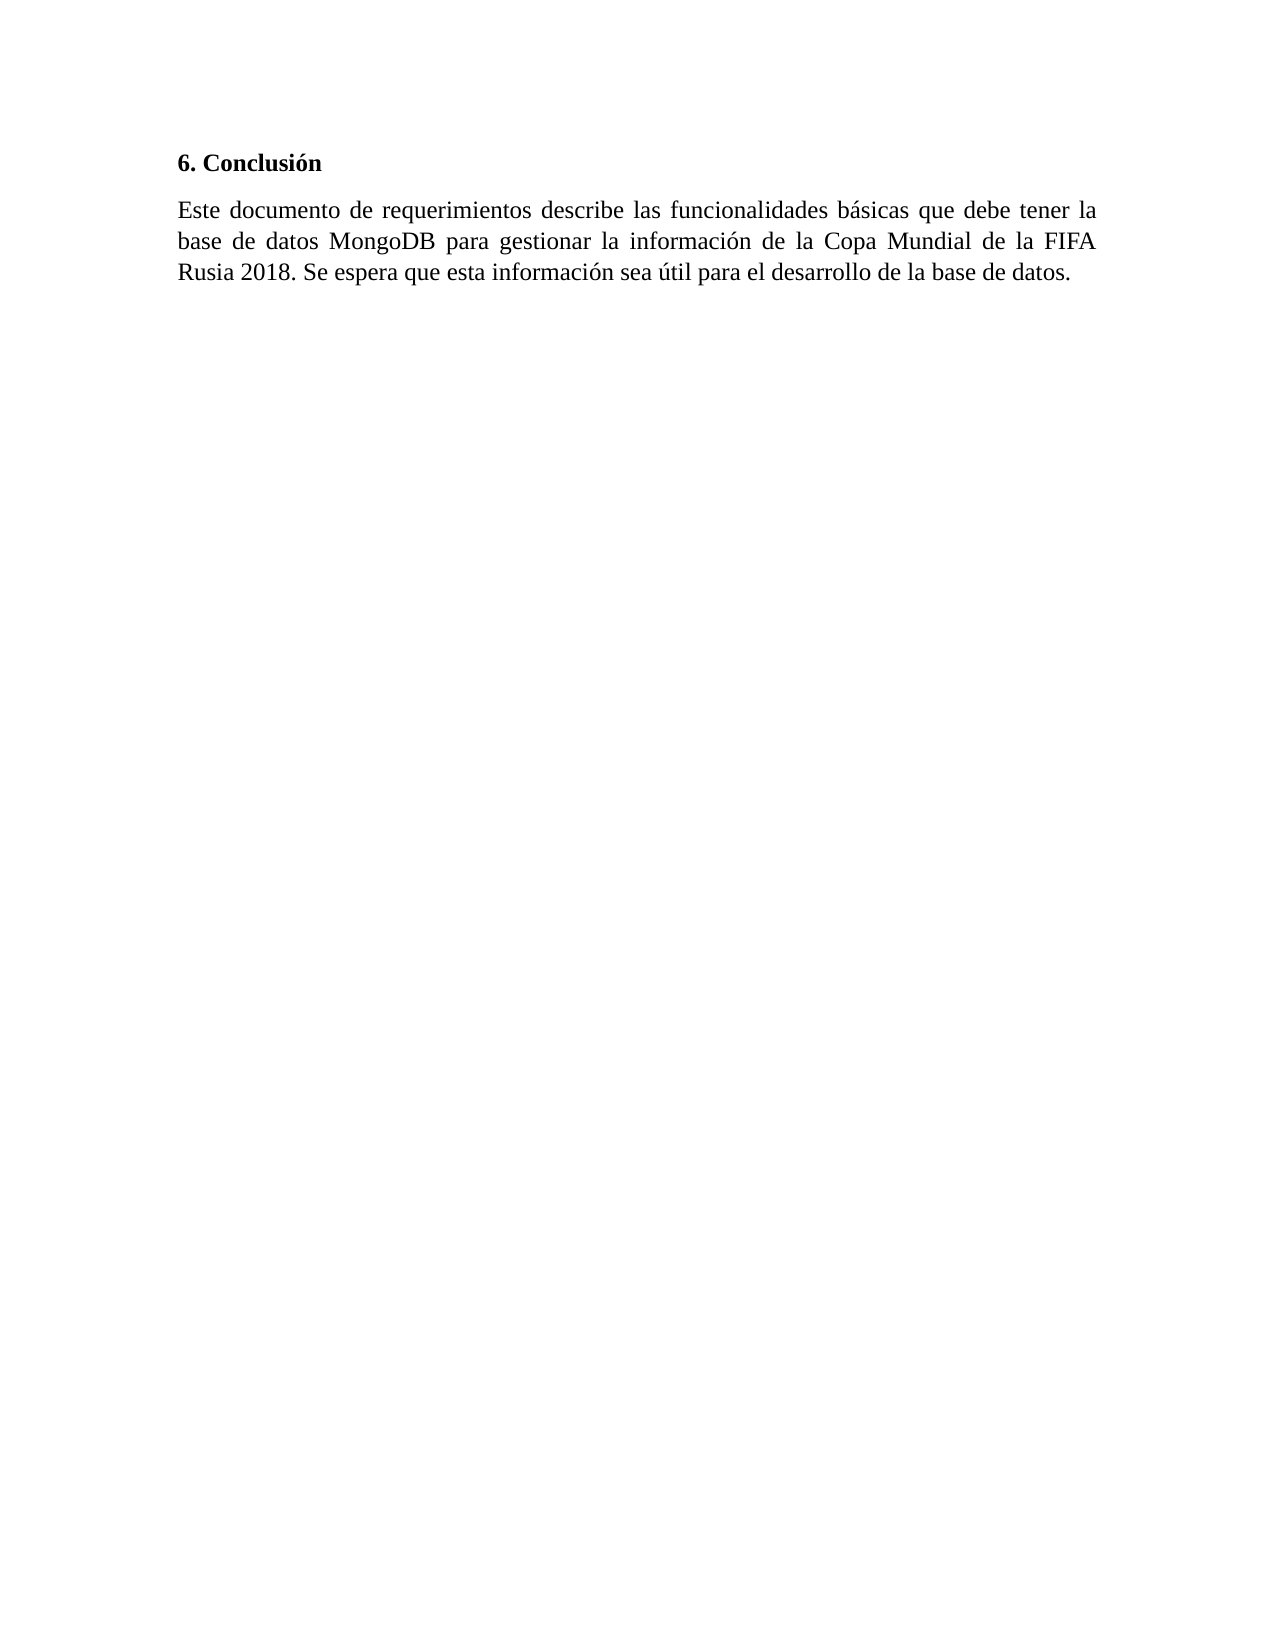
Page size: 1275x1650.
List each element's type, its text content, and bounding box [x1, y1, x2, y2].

text Este documento de requerimientos describe las funcionalidades básicas que debe tener la base de datos MongoDB para gestionar la información de la Copa Mundial de la FIFA Rusia 2018. Se espera que esta información sea útil para el desarrollo de la base de datos. [177, 195, 1098, 286]
text 6. Conclusión [177, 148, 1098, 176]
